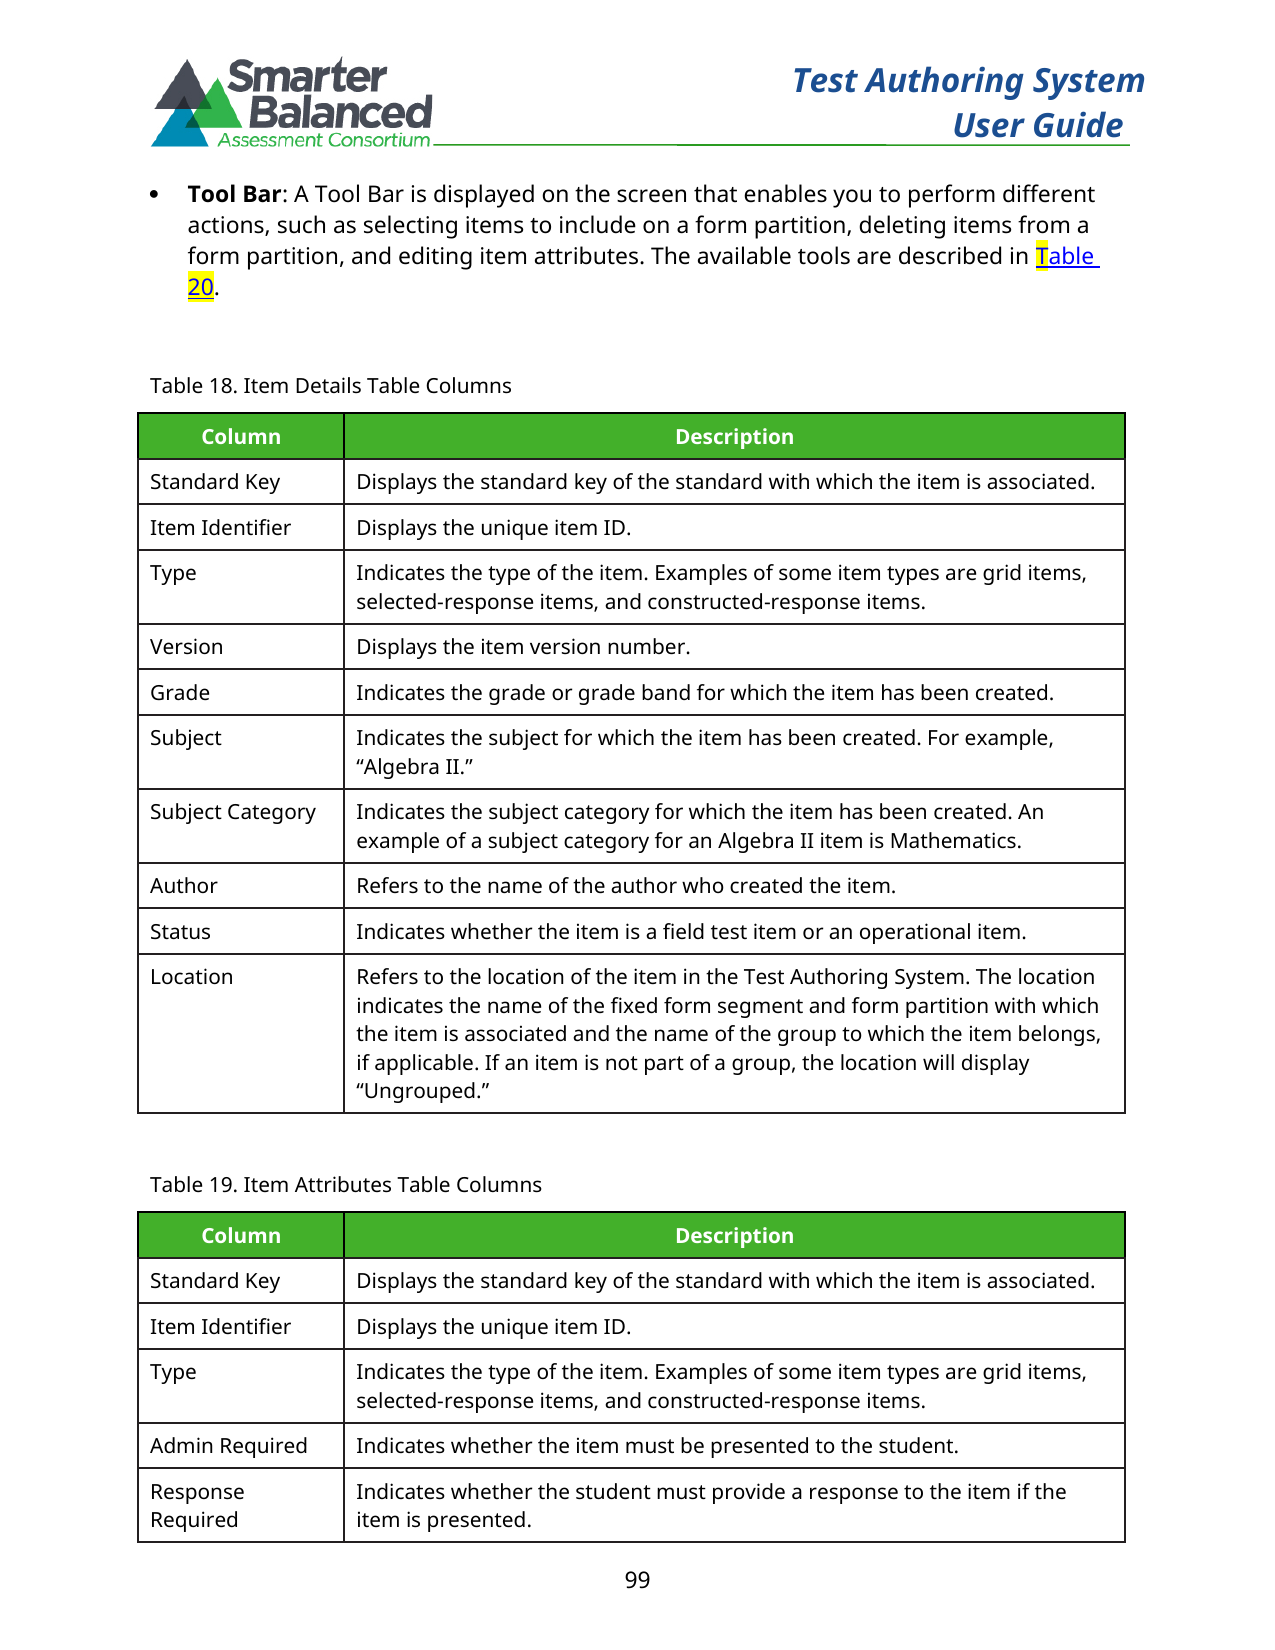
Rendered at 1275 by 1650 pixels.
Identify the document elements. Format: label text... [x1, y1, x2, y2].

table_header Column [139, 414, 343, 458]
table_cell Location [139, 955, 343, 1112]
table_cell Refers to the location of the item in the Test Authoring System. The location indicates the name of the fixed form segment and form partition with which the item is associated and the name of the group to which the item belongs, if applicable. If an item is not part of a group, the location will display “Ungrouped.” [345, 955, 1124, 1112]
table_cell Indicates the subject category for which the item has been created. An example of a subject category for an Algebra II item is Mathematics. [345, 790, 1124, 862]
table_cell Displays the unique item ID. [345, 1304, 1124, 1348]
list Tool Bar: A Tool Bar is displayed on the screen that enables you to perform different actions, such as selecting items to include on a form partition, deleting items from a form partition, and editing item attributes. The available tools are described in Table 20. [150, 177, 1125, 302]
text Table 19. Item Attributes Table Columns [150, 1170, 1125, 1199]
table_cell Indicates whether the student must provide a response to the item if the item is presented. [345, 1469, 1124, 1541]
table_cell Indicates the grade or grade band for which the item has been created. [345, 670, 1124, 714]
picture [150, 56, 433, 147]
table_cell Version [139, 625, 343, 668]
table_cell Response Required [139, 1469, 343, 1541]
table_cell Indicates the type of the item. Examples of some item types are grid items, selected-response items, and constructed-response items. [345, 1350, 1124, 1422]
table_cell Subject Category [139, 790, 343, 862]
text Table 18. Item Details Table Columns [150, 371, 1125, 400]
table_cell Admin Required [139, 1424, 343, 1467]
table_cell Displays the unique item ID. [345, 505, 1124, 549]
table_header Description [345, 414, 1124, 458]
table_cell Indicates whether the item must be presented to the student. [345, 1424, 1124, 1467]
table_cell Type [139, 551, 343, 623]
table_cell Item Identifier [139, 1304, 343, 1348]
table_cell Subject [139, 716, 343, 788]
table_cell Type [139, 1350, 343, 1422]
table_cell Status [139, 909, 343, 953]
table_cell Displays the standard key of the standard with which the item is associated. [345, 460, 1124, 503]
table_cell Indicates the type of the item. Examples of some item types are grid items, selected-response items, and constructed-response items. [345, 551, 1124, 623]
table_cell Standard Key [139, 1259, 343, 1302]
table_cell Displays the item version number. [345, 625, 1124, 668]
table_cell Indicates the subject for which the item has been created. For example, “Algebra II.” [345, 716, 1124, 788]
table_cell Refers to the name of the author who created the item. [345, 864, 1124, 907]
table_cell Grade [139, 670, 343, 714]
table_cell Item Identifier [139, 505, 343, 549]
table_cell Displays the standard key of the standard with which the item is associated. [345, 1259, 1124, 1302]
table_header Description [345, 1213, 1124, 1257]
table_cell Standard Key [139, 460, 343, 503]
table_cell Indicates whether the item is a field test item or an operational item. [345, 909, 1124, 953]
table_cell Author [139, 864, 343, 907]
table_header Column [139, 1213, 343, 1257]
